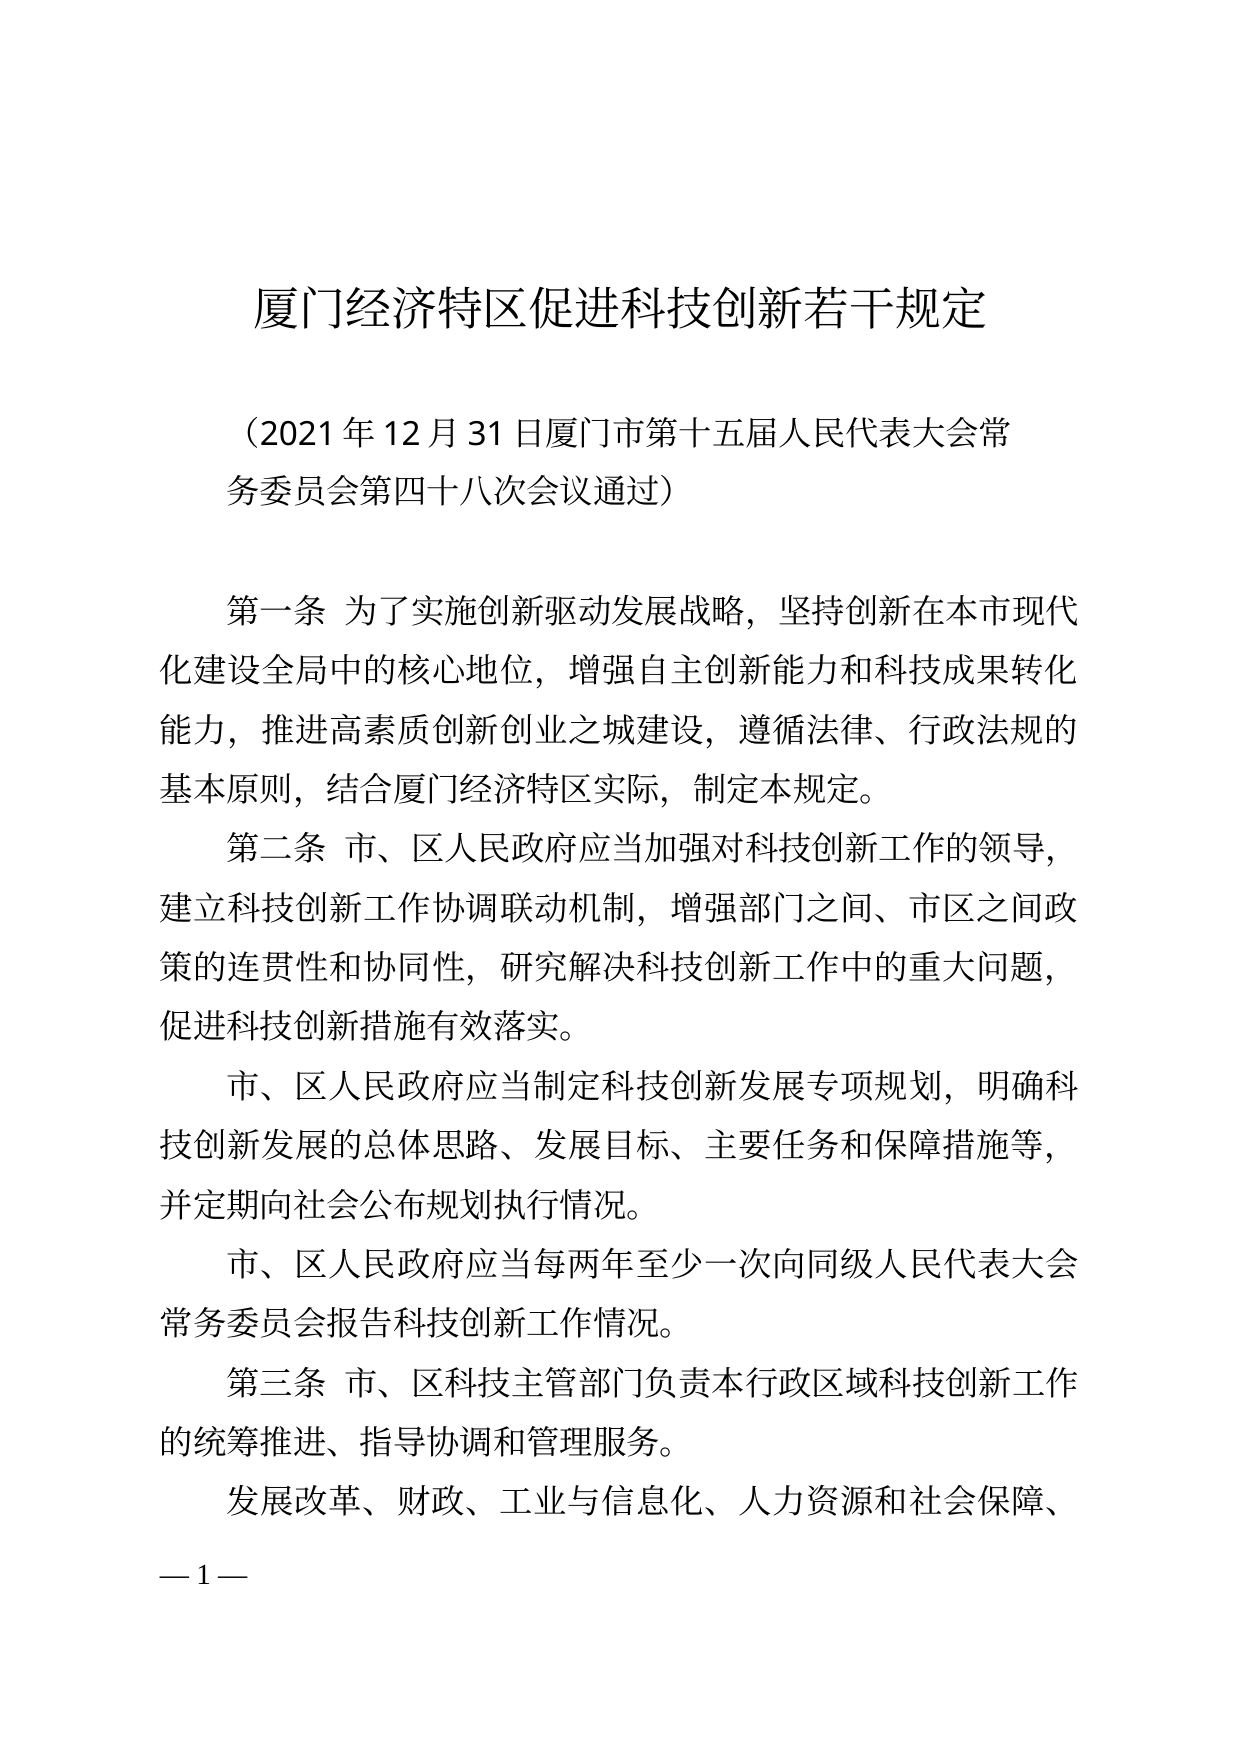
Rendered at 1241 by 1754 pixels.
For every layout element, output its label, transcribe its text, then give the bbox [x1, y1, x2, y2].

text 第二条 市、区人民政府应当加强对科技创新工作的领导，建立科技创新工作协调联动机制，增强部门之间、市区之间政策的连贯性和协同性，研究解决科技创新工作中的重大问题，促进科技创新措施有效落实。 [159, 813, 1081, 1051]
text 第一条 为了实施创新驱动发展战略，坚持创新在本市现代化建设全局中的核心地位，增强自主创新能力和科技成果转化能力，推进高素质创新创业之城建设，遵循法律、行政法规的基本原则，结合厦门经济特区实际，制定本规定。 [159, 576, 1081, 813]
text （2021年12月31日厦门市第十五届人民代表大会常务委员会第四十八次会议通过） [226, 399, 1014, 515]
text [159, 1466, 1081, 1526]
text 市、区人民政府应当制定科技创新发展专项规划，明确科技创新发展的总体思路、发展目标、主要任务和保障措施等，并定期向社会公布规划执行情况。 [159, 1051, 1081, 1229]
text 市、区人民政府应当每两年至少一次向同级人民代表大会常务委员会报告科技创新工作情况。 [159, 1229, 1081, 1348]
text 第三条 市、区科技主管部门负责本行政区域科技创新工作的统筹推进、指导协调和管理服务。 [159, 1348, 1081, 1466]
text 厦门经济特区促进科技创新若干规定 [159, 279, 1081, 337]
